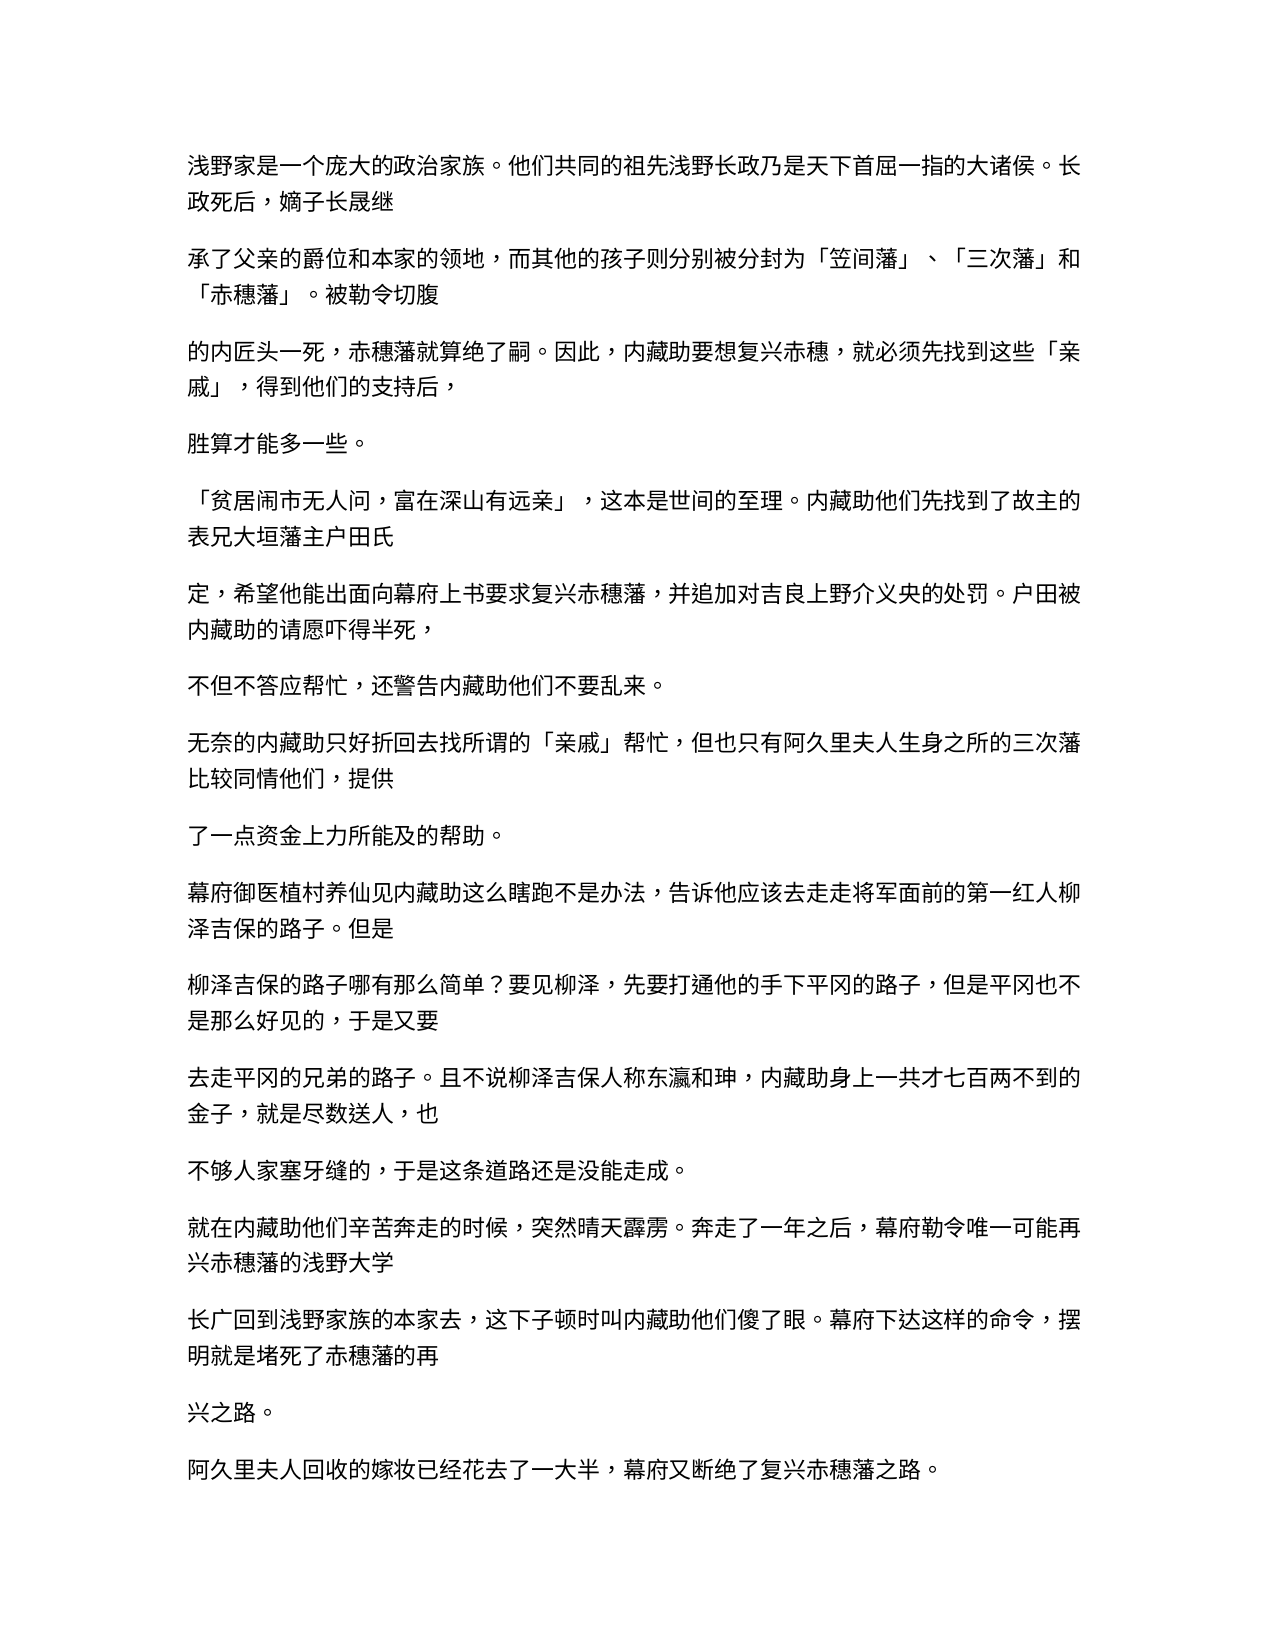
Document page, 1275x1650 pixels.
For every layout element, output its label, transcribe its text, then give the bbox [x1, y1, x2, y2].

text 长广回到浅野家族的本家去，这下子顿时叫内藏助他们傻了眼。幕府下达这样的命令，摆明就是堵死了赤穗藩的再 [187, 1304, 1087, 1371]
text 浅野家是一个庞大的政治家族。他们共同的祖先浅野长政乃是天下首屈一指的大诸侯。长政死后，嫡子长晟继 [187, 150, 1087, 217]
text 无奈的内藏助只好折回去找所谓的「亲戚」帮忙，但也只有阿久里夫人生身之所的三次藩比较同情他们，提供 [187, 727, 1087, 794]
text 承了父亲的爵位和本家的领地，而其他的孩子则分别被分封为「笠间藩」、「三次藩」和「赤穗藩」。被勒令切腹 [187, 243, 1087, 310]
text 幕府御医植村养仙见内藏助这么瞎跑不是办法，告诉他应该去走走将军面前的第一红人柳泽吉保的路子。但是 [187, 877, 1087, 944]
text 了一点资金上力所能及的帮助。 [187, 820, 1087, 851]
text 不够人家塞牙缝的，于是这条道路还是没能走成。 [187, 1155, 1087, 1186]
text 「贫居闹市无人问，富在深山有远亲」，这本是世间的至理。内藏助他们先找到了故主的表兄大垣藩主户田氏 [187, 485, 1087, 552]
text 阿久里夫人回收的嫁妆已经花去了一大半，幕府又断绝了复兴赤穗藩之路。 [187, 1454, 1087, 1485]
text 兴之路。 [187, 1397, 1087, 1428]
text 的内匠头一死，赤穗藩就算绝了嗣。因此，内藏助要想复兴赤穗，就必须先找到这些「亲戚」，得到他们的支持后， [187, 335, 1087, 403]
text 去走平冈的兄弟的路子。且不说柳泽吉保人称东瀛和珅，内藏助身上一共才七百两不到的金子，就是尽数送人，也 [187, 1062, 1087, 1129]
text 定，希望他能出面向幕府上书要求复兴赤穗藩，并追加对吉良上野介义央的处罚。户田被内藏助的请愿吓得半死， [187, 578, 1087, 645]
text 柳泽吉保的路子哪有那么简单？要见柳泽，先要打通他的手下平冈的路子，但是平冈也不是那么好见的，于是又要 [187, 969, 1087, 1036]
text 就在内藏助他们辛苦奔走的时候，突然晴天霹雳。奔走了一年之后，幕府勒令唯一可能再兴赤穗藩的浅野大学 [187, 1211, 1087, 1279]
text 不但不答应帮忙，还警告内藏助他们不要乱来。 [187, 670, 1087, 702]
text 胜算才能多一些。 [187, 428, 1087, 459]
